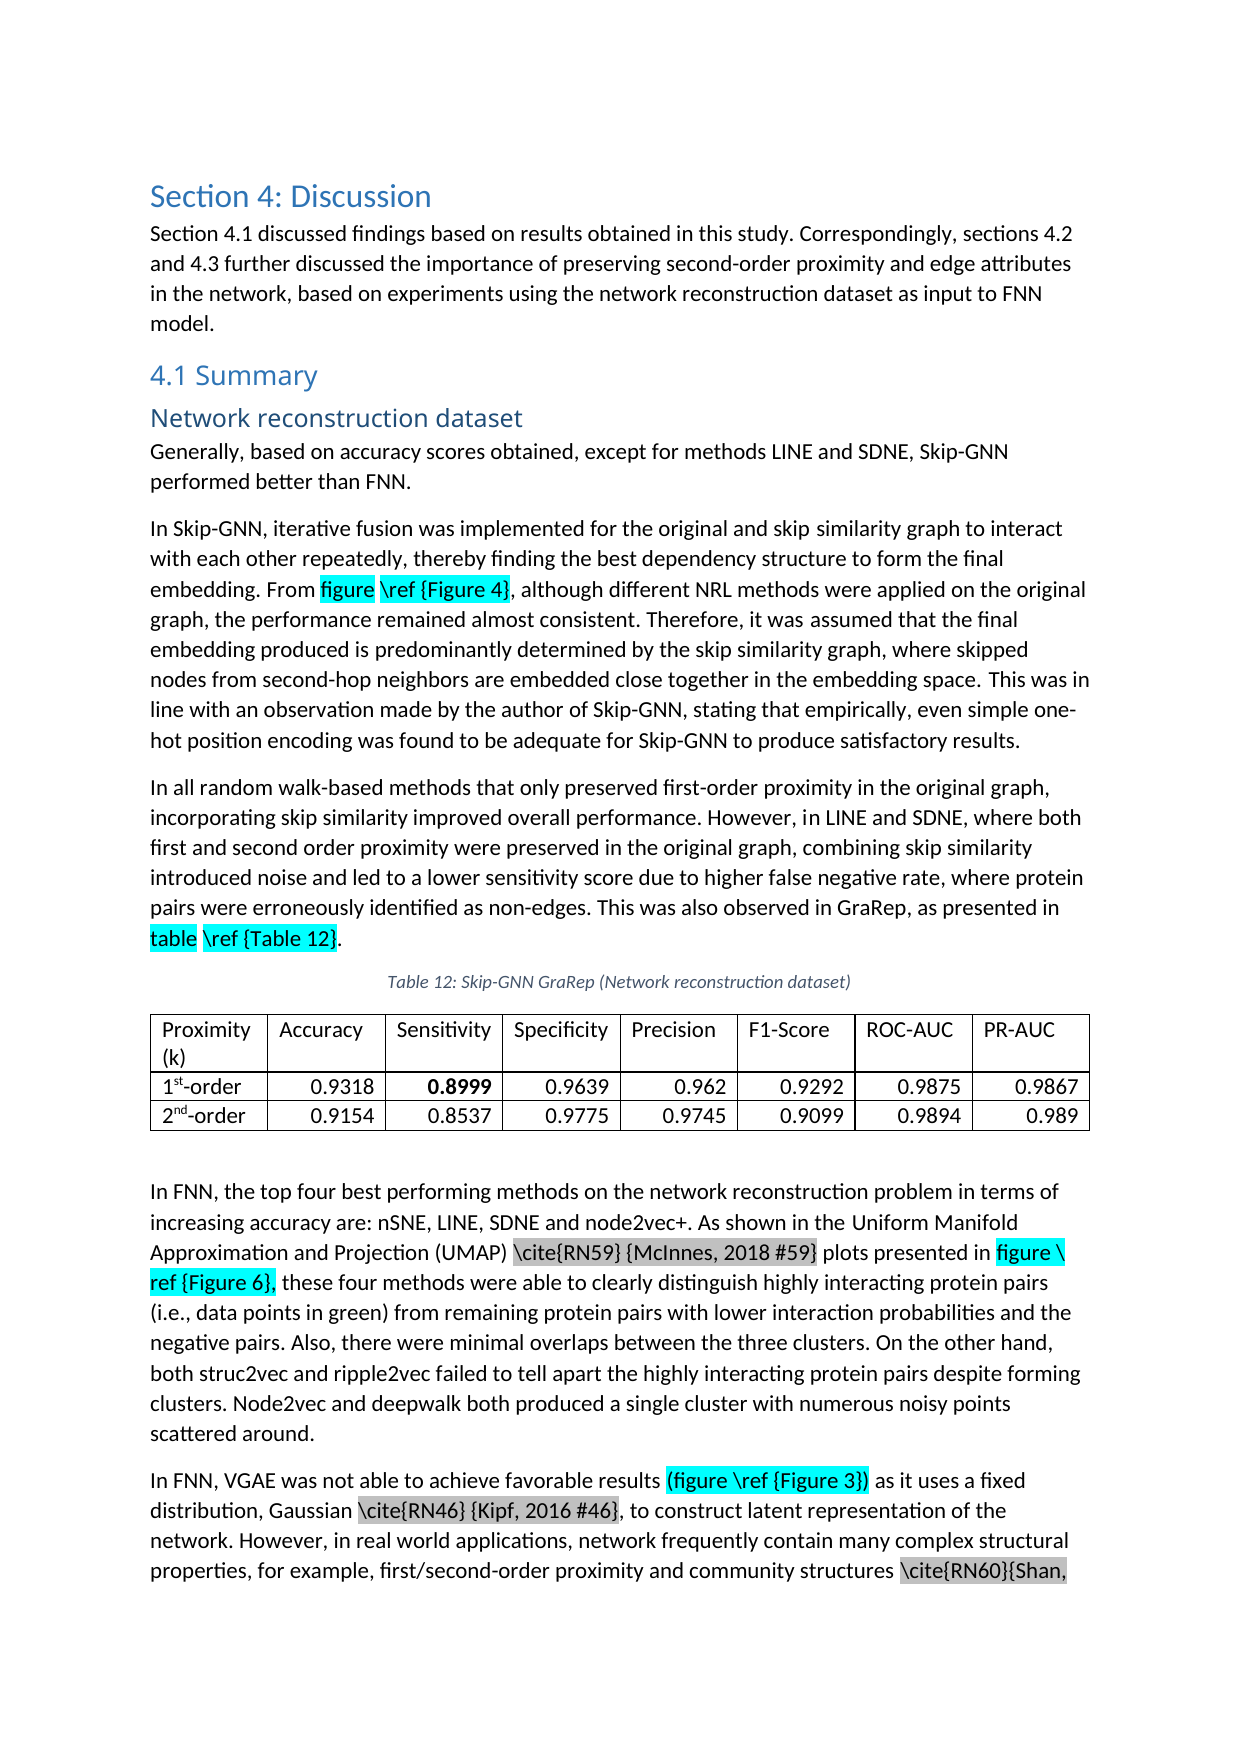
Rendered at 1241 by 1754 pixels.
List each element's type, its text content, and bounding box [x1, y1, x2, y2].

table_cell 0.8999 [386, 1073, 502, 1100]
table_header ROC-AUC [856, 1015, 972, 1071]
table_header F1-Score [738, 1015, 854, 1071]
subtitle Network reconstruction dataset [150, 400, 1090, 434]
table_cell 0.9639 [503, 1073, 620, 1100]
subtitle 4.1 Summary [150, 356, 1090, 393]
table_cell 1st-order [151, 1073, 267, 1100]
table_cell 2nd-order [151, 1101, 267, 1129]
table_header Proximity (k) [151, 1015, 267, 1071]
table_cell 0.9867 [973, 1073, 1089, 1100]
table_cell 0.9745 [621, 1101, 737, 1129]
table_cell 0.8537 [386, 1101, 502, 1129]
subtitle Section 4: Discussion [150, 175, 1090, 216]
table_header Precision [621, 1015, 737, 1071]
text Generally, based on accuracy scores obtained, except for methods LINE and SDNE, Skip-GNN performed better than FNN. [150, 437, 1090, 495]
table_cell 0.989 [973, 1101, 1089, 1129]
table_cell 0.9875 [856, 1073, 972, 1100]
table_cell 0.9099 [738, 1101, 854, 1129]
table_cell 0.962 [621, 1073, 737, 1100]
table_header Sensitivity [386, 1015, 502, 1071]
table_header Specificity [503, 1015, 620, 1071]
table_cell 0.9292 [738, 1073, 854, 1100]
text In all random walk-based methods that only preserved first-order proximity in the original graph, incorporating skip similarity improved overall performance. However, in LINE and SDNE, where both first and second order proximity were preserved in the original graph, combining skip similarity introduced noise and led to a lower sensitivity score due to higher false negative rate, where protein pairs were erroneously identified as non-edges. This was also observed in GraRep, as presented in table \ref {Table 12}. [150, 773, 1090, 952]
table_cell 0.9894 [856, 1101, 972, 1129]
text In FNN, the top four best performing methods on the network reconstruction problem in terms of increasing accuracy are: nSNE, LINE, SDNE and node2vec+. As shown in the Uniform Manifold Approximation and Projection (UMAP) \cite{RN59} {McInnes, 2018 #59} plots presented in figure \ref {Figure 6}, these four methods were able to clearly distinguish highly interacting protein pairs (i.e., data points in green) from remaining protein pairs with lower interaction probabilities and the negative pairs. Also, there were minimal overlaps between the three clusters. On the other hand, both struc2vec and ripple2vec failed to tell apart the highly interacting protein pairs despite forming clusters. Node2vec and deepwalk both produced a single cluster with numerous noisy points scattered around. [150, 1177, 1090, 1447]
table_header PR-AUC [973, 1015, 1089, 1071]
table_cell 0.9154 [268, 1101, 385, 1129]
table_cell 0.9775 [503, 1101, 620, 1129]
text In Skip-GNN, iterative fusion was implemented for the original and skip similarity graph to interact with each other repeatedly, thereby finding the best dependency structure to form the final embedding. From figure \ref {Figure 4}, although different NRL methods were applied on the original graph, the performance remained almost consistent. Therefore, it was assumed that the final embedding produced is predominantly determined by the skip similarity graph, where skipped nodes from second-hop neighbors are embedded close together in the embedding space. This was in line with an observation made by the author of Skip-GNN, stating that empirically, even simple one-hot position encoding was found to be adequate for Skip-GNN to produce satisfactory results. [150, 514, 1090, 754]
text Section 4.1 discussed findings based on results obtained in this study. Correspondingly, sections 4.2 and 4.3 further discussed the importance of preserving second-order proximity and edge attributes in the network, based on experiments using the network reconstruction dataset as input to FNN model. [150, 219, 1090, 338]
table_cell 0.9318 [268, 1073, 385, 1100]
table_header Accuracy [268, 1015, 385, 1071]
